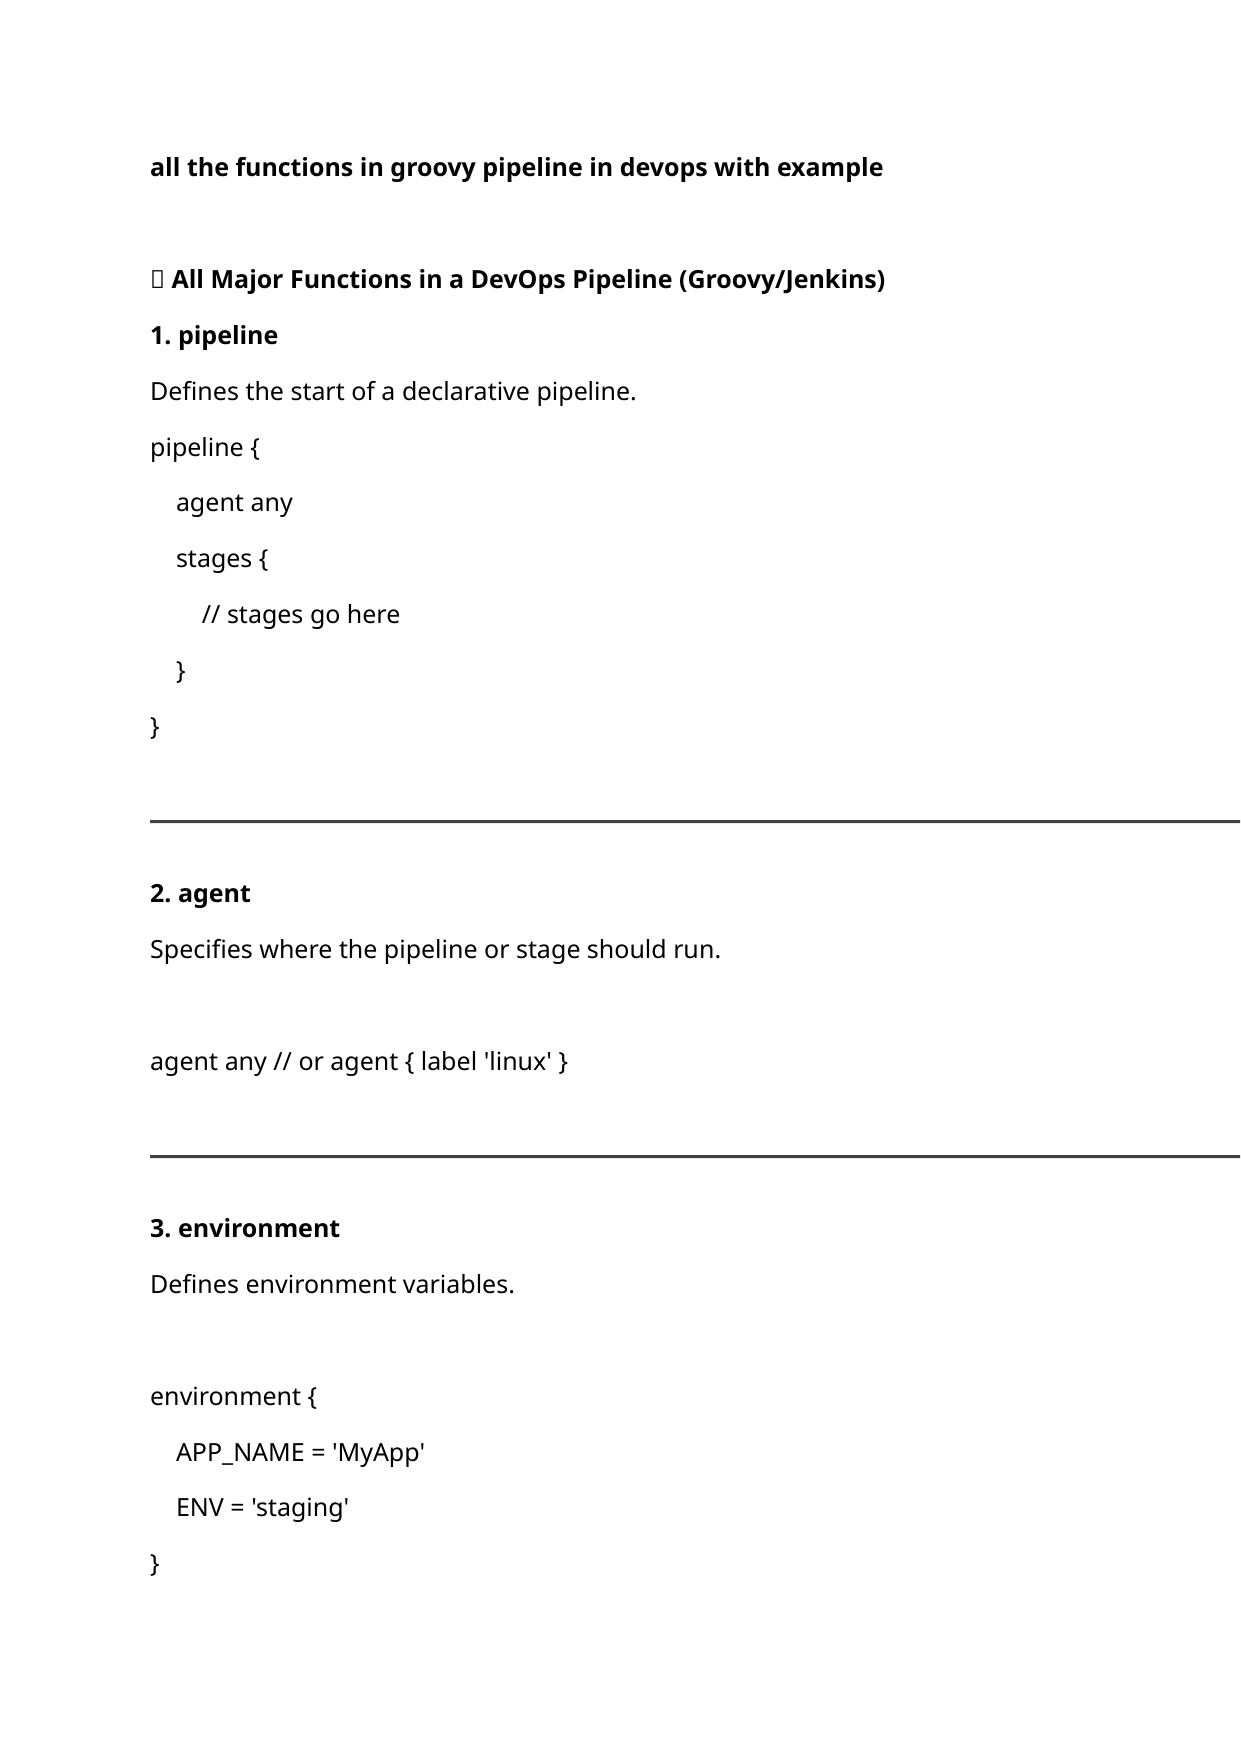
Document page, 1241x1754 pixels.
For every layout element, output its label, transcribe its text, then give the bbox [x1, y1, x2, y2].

text 3. environment [150, 1211, 1090, 1245]
text } [150, 652, 1090, 687]
text 2. agent [150, 876, 1090, 910]
text agent any // or agent { label 'linux' } [150, 1043, 1090, 1077]
text Specifies where the pipeline or stage should run. [150, 932, 1090, 966]
text stages { [150, 541, 1090, 575]
text 🧩 All Major Functions in a DevOps Pipeline (Groovy/Jenkins) [150, 262, 1090, 296]
text pipeline { [150, 429, 1090, 463]
text APP_NAME = 'MyApp' [150, 1434, 1090, 1468]
text Defines the start of a declarative pipeline. [150, 373, 1090, 407]
text } [150, 708, 1090, 742]
text // stages go here [150, 597, 1090, 631]
text 1. pipeline [150, 317, 1090, 352]
text } [150, 1546, 1090, 1580]
text ENV = 'staging' [150, 1490, 1090, 1524]
text environment { [150, 1378, 1090, 1412]
text all the functions in groovy pipeline in devops with example [150, 150, 1090, 184]
text agent any [150, 485, 1090, 519]
text Defines environment variables. [150, 1267, 1090, 1301]
